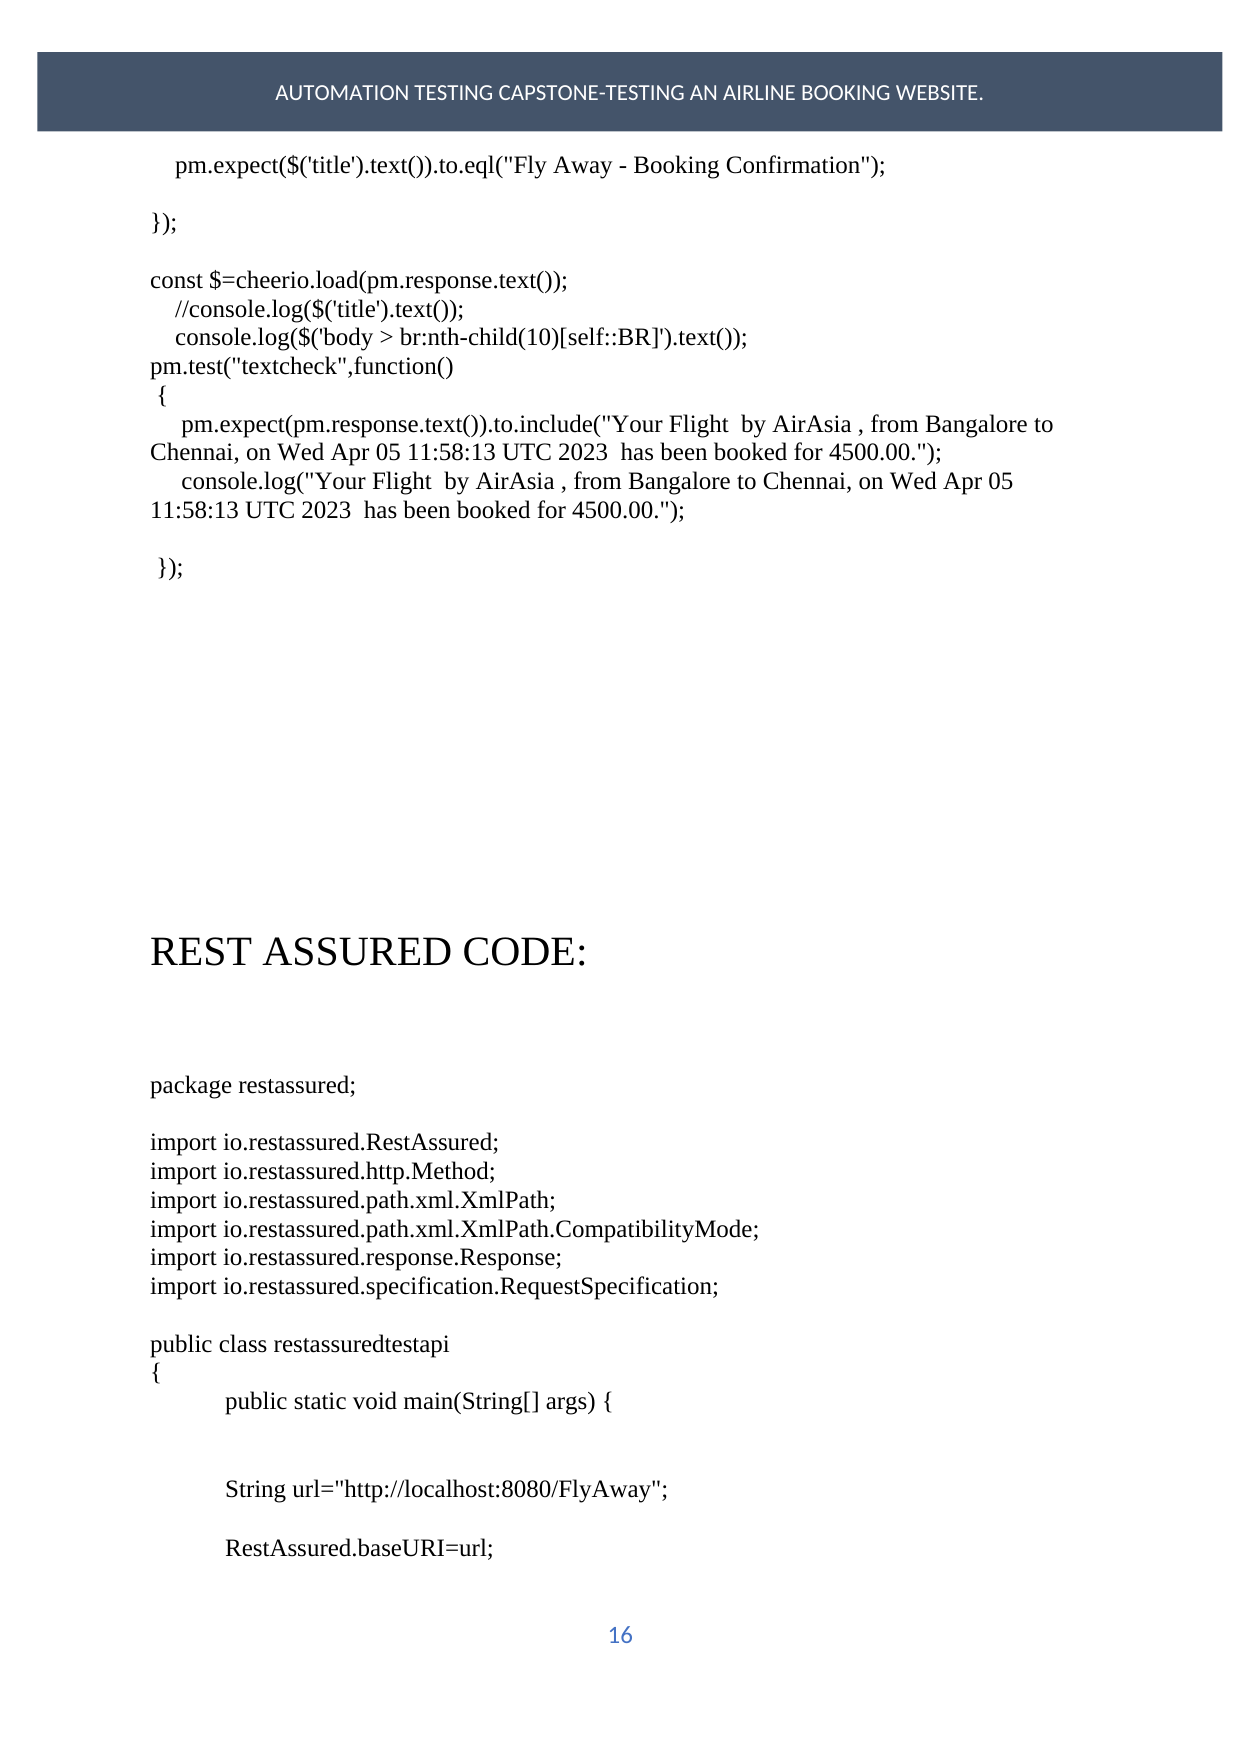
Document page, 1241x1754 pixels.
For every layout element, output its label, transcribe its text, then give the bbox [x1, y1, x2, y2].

text pm.expect($('title').text()).to.eql("Fly Away - Booking Confirmation"); [150, 150, 1090, 179]
text public static void main(String[] args) { [150, 1386, 1090, 1415]
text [150, 265, 1090, 294]
text import io.restassured.path.xml.XmlPath.CompatibilityMode; [150, 1214, 1090, 1242]
text package restassured; [150, 1070, 1090, 1099]
text console.log($('body > br:nth-child(10)[self::BR]').text()); [150, 322, 1090, 351]
text import io.restassured.specification.RequestSpecification; [150, 1271, 1090, 1300]
text public class restassuredtestapi [150, 1329, 1090, 1357]
text import io.restassured.http.Method; [150, 1156, 1090, 1185]
text import io.restassured.path.xml.XmlPath; [150, 1185, 1090, 1214]
text import io.restassured.RestAssured; [150, 1127, 1090, 1156]
text REST ASSURED CODE: [150, 926, 1090, 974]
text pm.test("textcheck",function() [150, 351, 1090, 380]
text String url="http://localhost:8080/FlyAway"; [150, 1474, 1090, 1503]
text console.log("Your Flight by AirAsia , from Bangalore to Chennai, on Wed Apr 05 11:58:13 UTC 2023 has been booked for 4500.00."); [150, 466, 1090, 524]
text import io.restassured.response.Response; [150, 1242, 1090, 1271]
text }); [150, 207, 1090, 236]
text { [150, 1357, 1090, 1386]
text RestAssured.baseURI=url; [150, 1533, 1090, 1562]
text { [150, 380, 1090, 409]
text pm.expect(pm.response.text()).to.include("Your Flight by AirAsia , from Bangalore to Chennai, on Wed Apr 05 11:58:13 UTC 2023 has been booked for 4500.00."); [150, 409, 1090, 466]
text //console.log($('title').text()); [150, 294, 1090, 322]
text }); [150, 552, 1090, 581]
